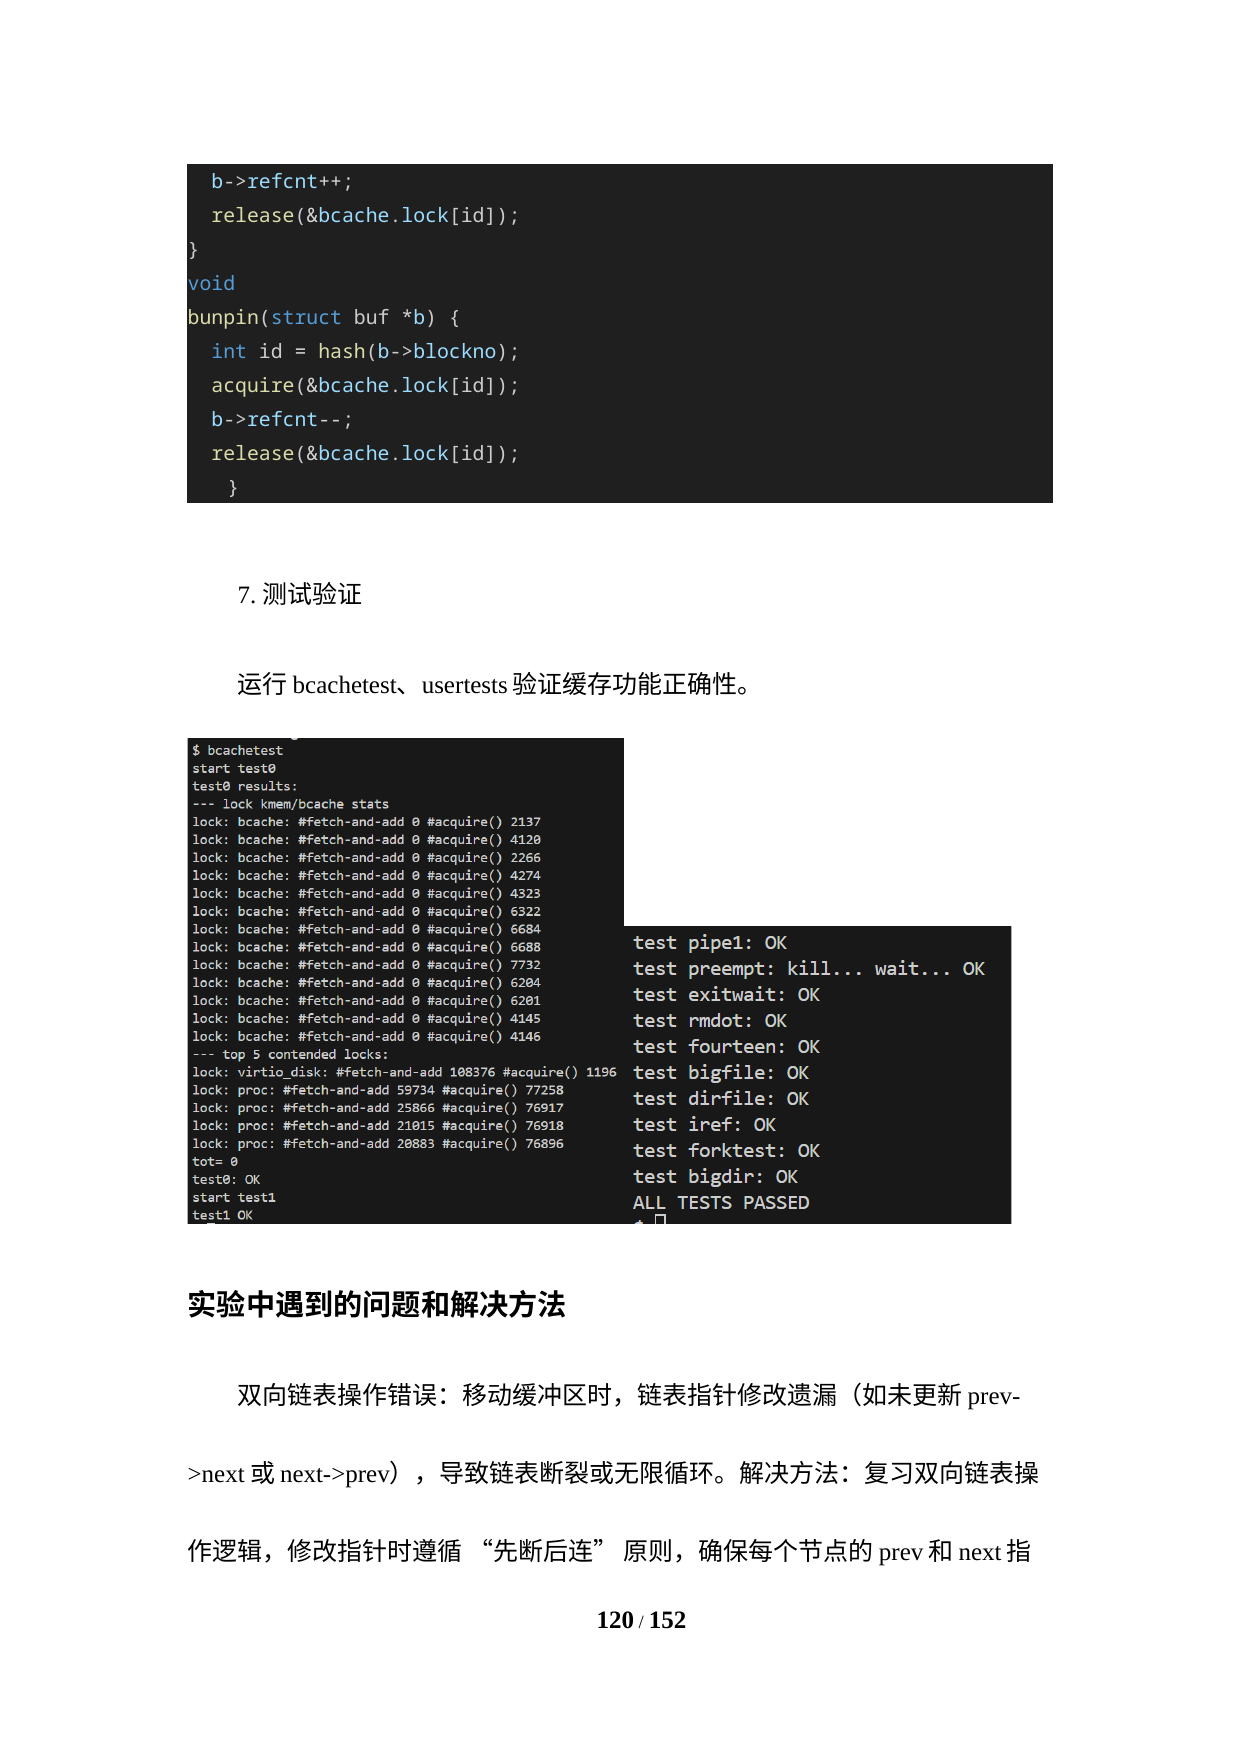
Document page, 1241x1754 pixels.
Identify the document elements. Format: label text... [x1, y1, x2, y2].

subtitle 实验中遇到的问题和解决方法 [187, 1269, 1053, 1337]
text b->refcnt++; [187, 164, 1053, 198]
text release(&bcache.lock[id]); [187, 436, 1053, 469]
text bunpin(struct buf *b) { [187, 300, 1053, 334]
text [187, 1359, 1053, 1583]
text void [187, 266, 1053, 300]
text } [187, 232, 1053, 266]
text release(&bcache.lock[id]); [187, 198, 1053, 232]
text } [187, 469, 1053, 503]
picture [187, 738, 1012, 1224]
text 运行bcachetest、usertests验证缓存功能正确性。 [187, 648, 1053, 716]
text b->refcnt--; [187, 402, 1053, 436]
text 7. 测试验证 [187, 558, 1053, 626]
text int id = hash(b->blockno); [187, 334, 1053, 368]
text acquire(&bcache.lock[id]); [187, 368, 1053, 402]
